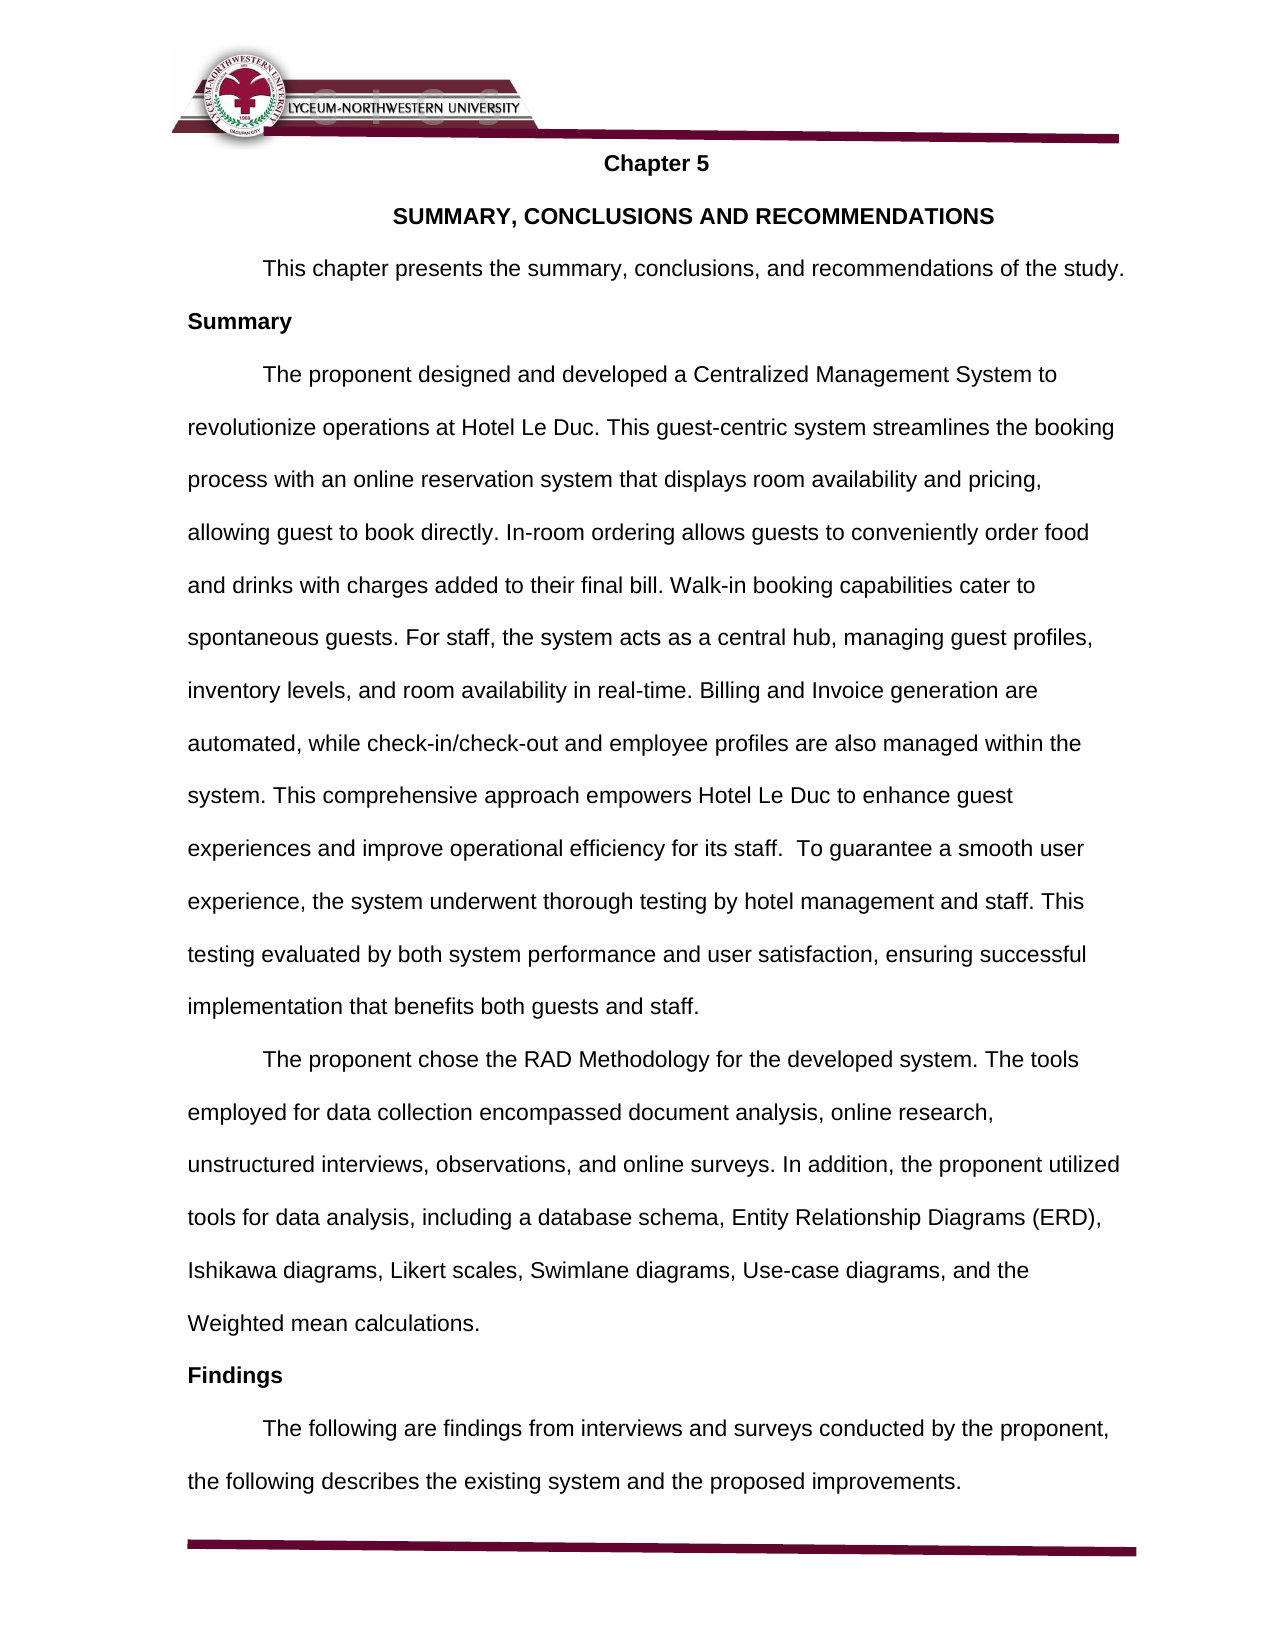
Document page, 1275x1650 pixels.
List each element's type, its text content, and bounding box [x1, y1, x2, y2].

picture [171, 45, 541, 150]
text The proponent designed and developed a Centralized Management System to revolutionize operations at Hotel Le Duc. This guest-centric system streamlines the booking process with an online reservation system that displays room availability and pricing, allowing guest to book directly. In-room ordering allows guests to conveniently order food and drinks with charges added to their final bill. Walk-in booking capabilities cater to spontaneous guests. For staff, the system acts as a central hub, managing guest profiles, inventory levels, and room availability in real-time. Billing and Invoice generation are automated, while check-in/check-out and employee profiles are also managed within the system. This comprehensive approach empowers Hotel Le Duc to enhance guest experiences and improve operational efficiency for its staff. To guarantee a smooth user experience, the system underwent thorough testing by hotel management and staff. This testing evaluated by both system performance and user satisfaction, ensuring successful implementation that benefits both guests and staff. [187, 361, 1125, 1020]
text Summary [187, 308, 1125, 334]
text Chapter 5 [187, 150, 1125, 176]
text Findings [187, 1362, 1125, 1389]
text The following are findings from interviews and surveys conducted by the proponent, the following describes the existing system and the proposed improvements. [187, 1415, 1125, 1494]
text This chapter presents the summary, conclusions, and recommendations of the study. [187, 255, 1125, 282]
text The proponent chose the RAD Methodology for the developed system. The tools employed for data collection encompassed document analysis, online research, unstructured interviews, observations, and online surveys. In addition, the proponent utilized tools for data analysis, including a database schema, Entity Relationship Diagrams (ERD), Ishikawa diagrams, Likert scales, Swimlane diagrams, Use-case diagrams, and the Weighted mean calculations. [187, 1046, 1125, 1336]
text SUMMARY, CONCLUSIONS AND RECOMMENDATIONS [262, 203, 1125, 229]
